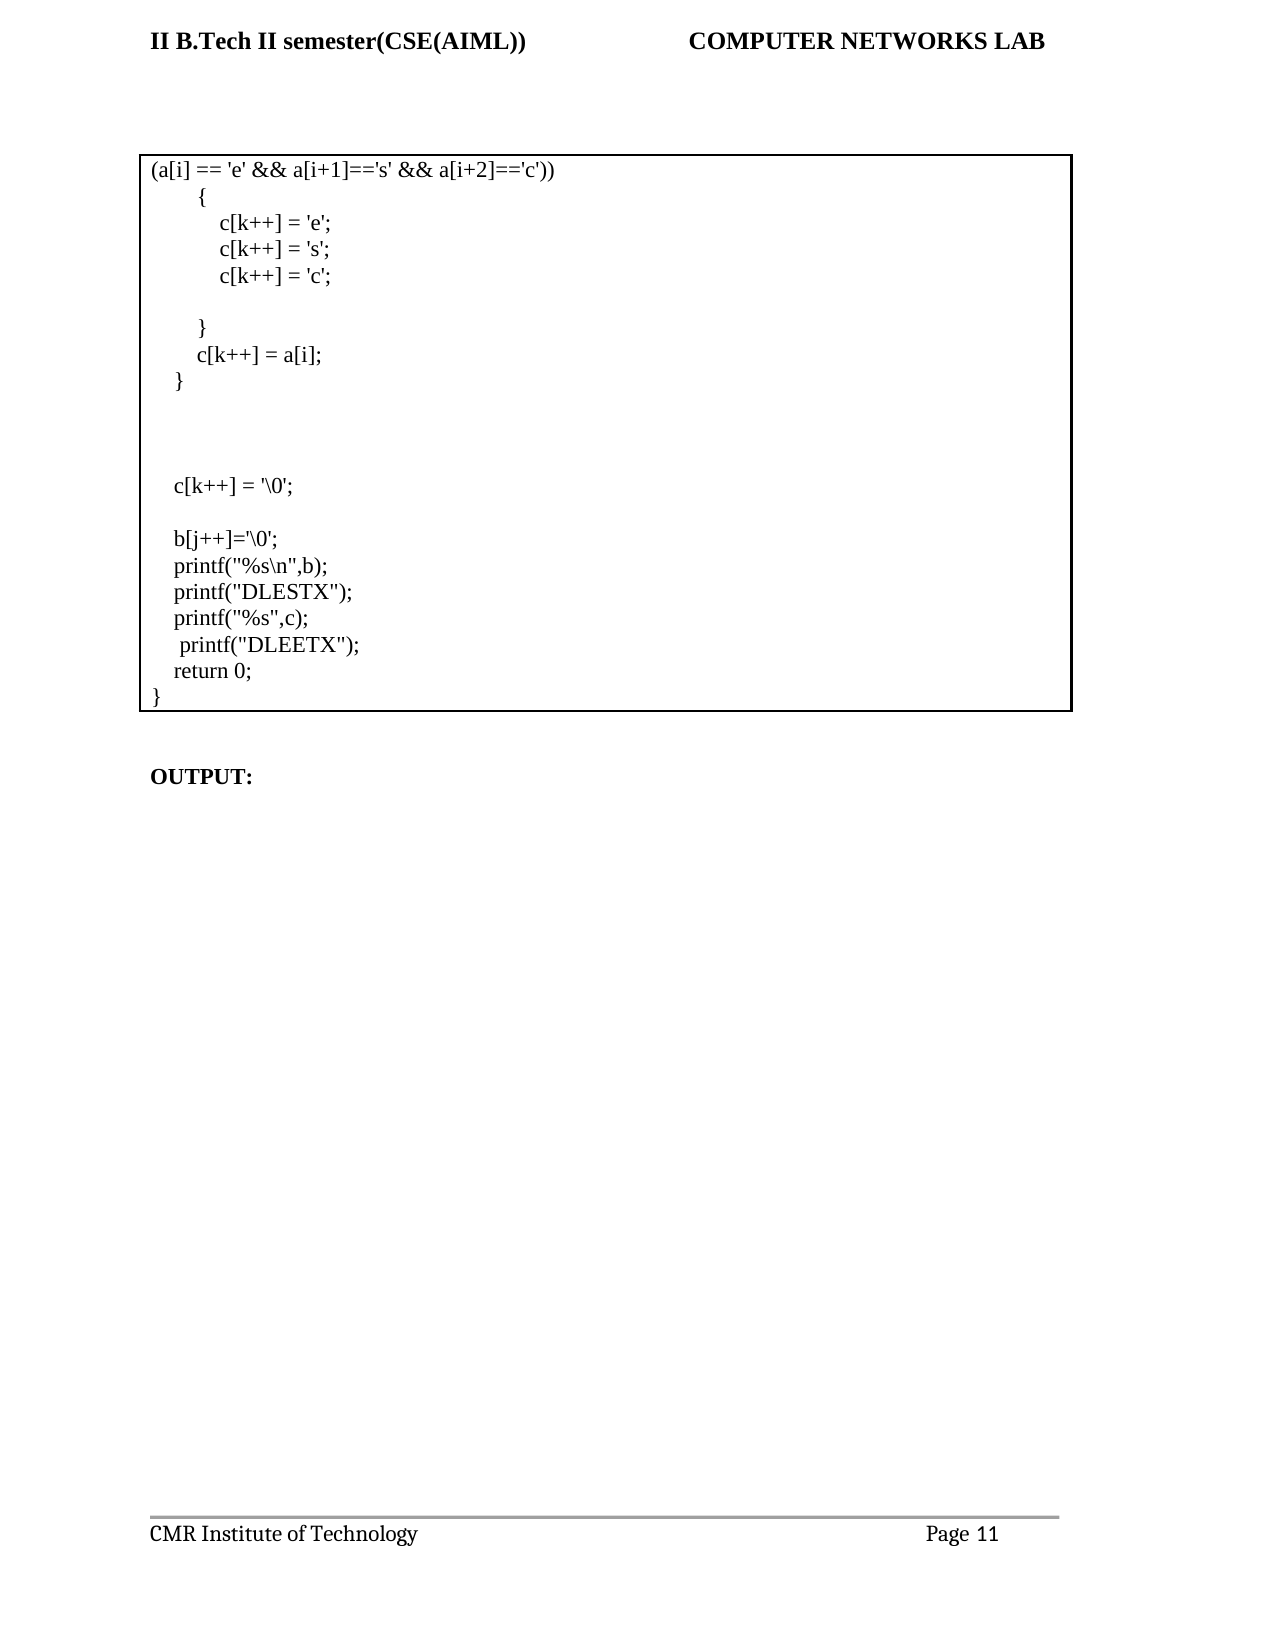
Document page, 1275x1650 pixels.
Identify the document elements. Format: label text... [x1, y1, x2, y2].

text OUTPUT: [150, 763, 1059, 789]
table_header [141, 156, 1070, 710]
